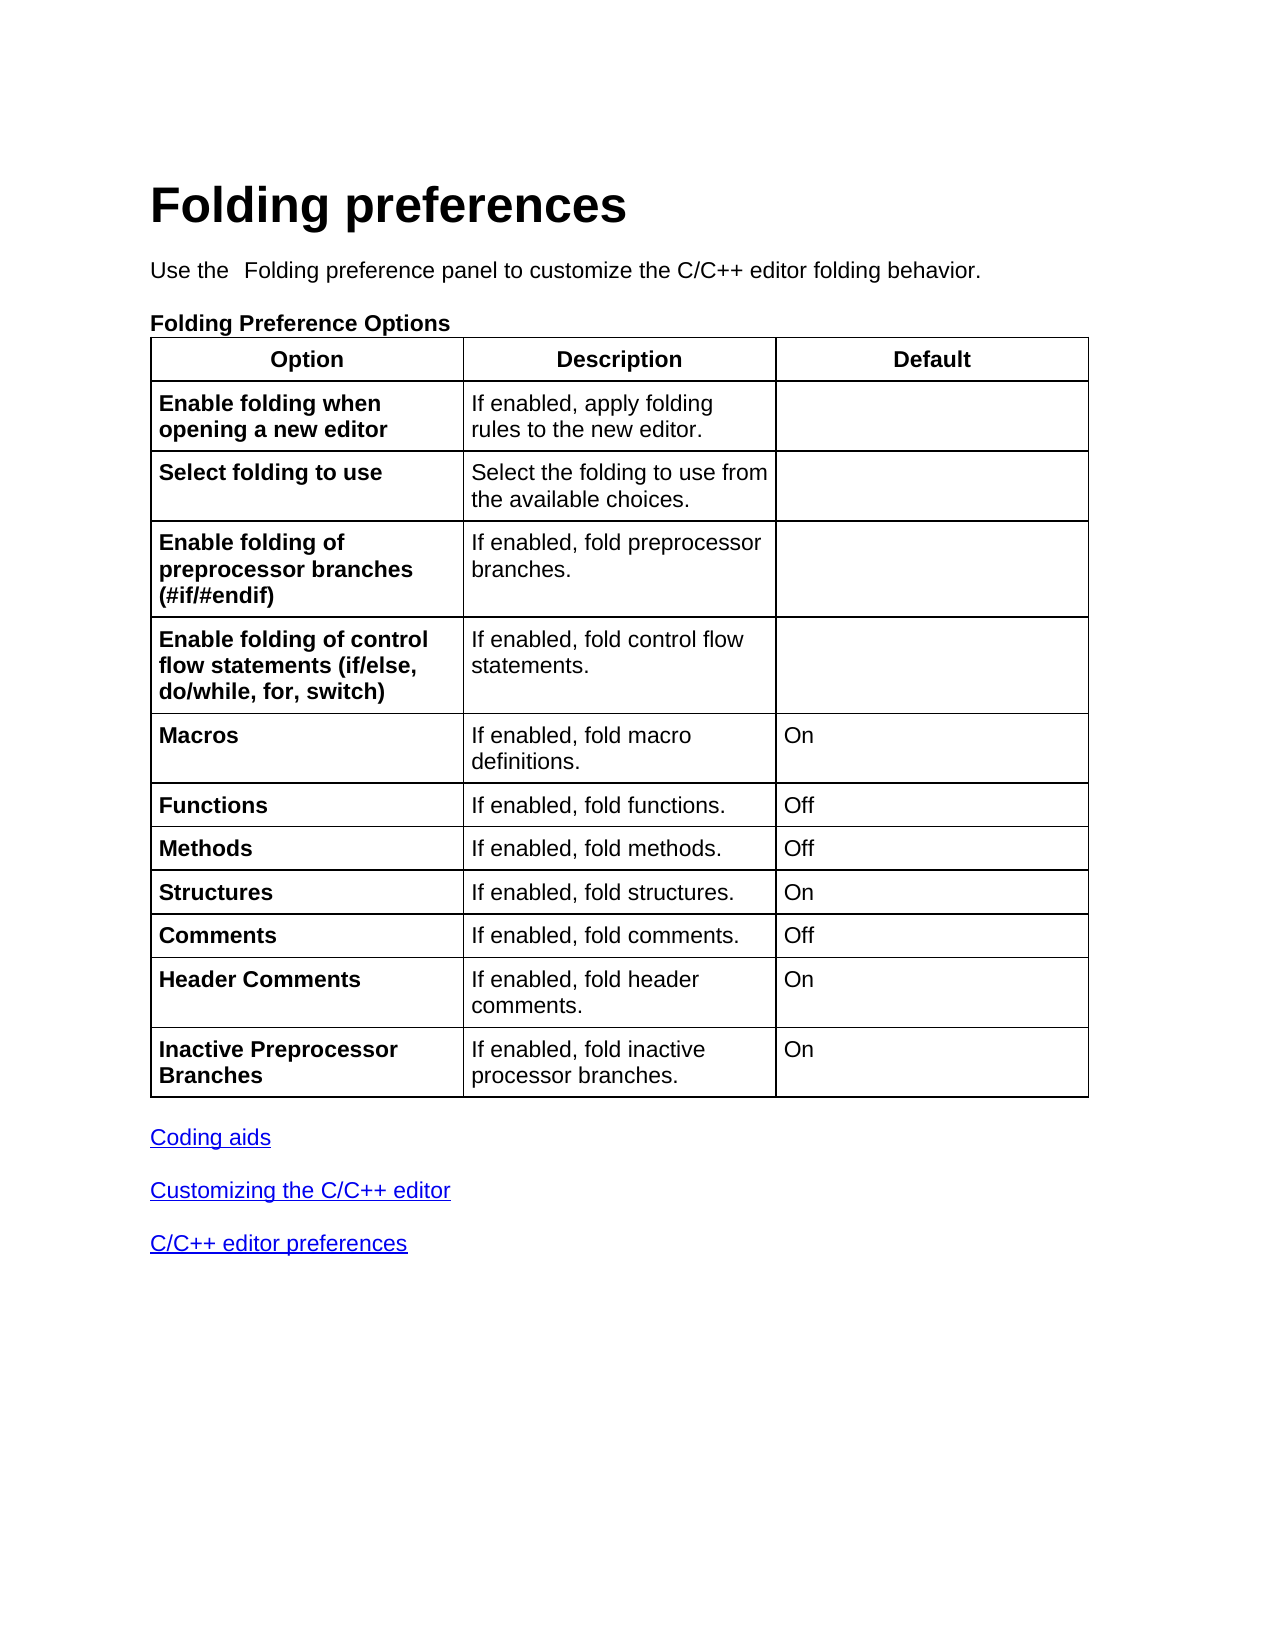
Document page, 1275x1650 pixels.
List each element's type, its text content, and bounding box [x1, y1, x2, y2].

table_cell On [777, 714, 1088, 782]
table_cell Select folding to use [152, 452, 463, 520]
table_cell Enable folding when opening a new editor [152, 382, 463, 450]
table_cell [777, 522, 1088, 616]
text Coding aids [150, 1124, 1125, 1151]
text Use the Folding preference panel to customize the C/C++ editor folding behavior. [150, 257, 1125, 284]
table_cell If enabled, fold control flow statements. [464, 618, 775, 712]
table_cell If enabled, fold structures. [464, 871, 775, 913]
table_cell If enabled, fold preprocessor branches. [464, 522, 775, 616]
table_cell Select the folding to use from the available choices. [464, 452, 775, 520]
text Folding Preference Options [150, 310, 1125, 337]
table_header Default [777, 338, 1088, 380]
table_cell On [777, 1028, 1088, 1096]
table_cell If enabled, fold inactive processor branches. [464, 1028, 775, 1096]
table_cell Enable folding of control flow statements (if/else, do/while, for, switch) [152, 618, 463, 712]
table_cell If enabled, fold functions. [464, 784, 775, 826]
subtitle Folding preferences [150, 175, 1125, 232]
table_cell Off [777, 915, 1088, 956]
table_cell If enabled, fold comments. [464, 915, 775, 956]
table_cell On [777, 958, 1088, 1026]
table_cell Inactive Preprocessor Branches [152, 1028, 463, 1096]
table_header Description [464, 338, 775, 380]
table_cell If enabled, fold header comments. [464, 958, 775, 1026]
table_cell Comments [152, 915, 463, 956]
table_cell [777, 452, 1088, 520]
table_cell [777, 382, 1088, 450]
table_cell Off [777, 827, 1088, 869]
table_cell If enabled, apply folding rules to the new editor. [464, 382, 775, 450]
table_cell Off [777, 784, 1088, 826]
table_cell [777, 618, 1088, 712]
table_cell Functions [152, 784, 463, 826]
text C/C++ editor preferences [150, 1229, 1125, 1256]
table_cell Methods [152, 827, 463, 869]
table_cell Enable folding of preprocessor branches (#if/#endif) [152, 522, 463, 616]
text Customizing the C/C++ editor [150, 1177, 1125, 1203]
table_cell If enabled, fold methods. [464, 827, 775, 869]
table_cell Header Comments [152, 958, 463, 1026]
table_cell If enabled, fold macro definitions. [464, 714, 775, 782]
table_header Option [152, 338, 463, 380]
table_cell Macros [152, 714, 463, 782]
table_cell On [777, 871, 1088, 913]
table_cell Structures [152, 871, 463, 913]
